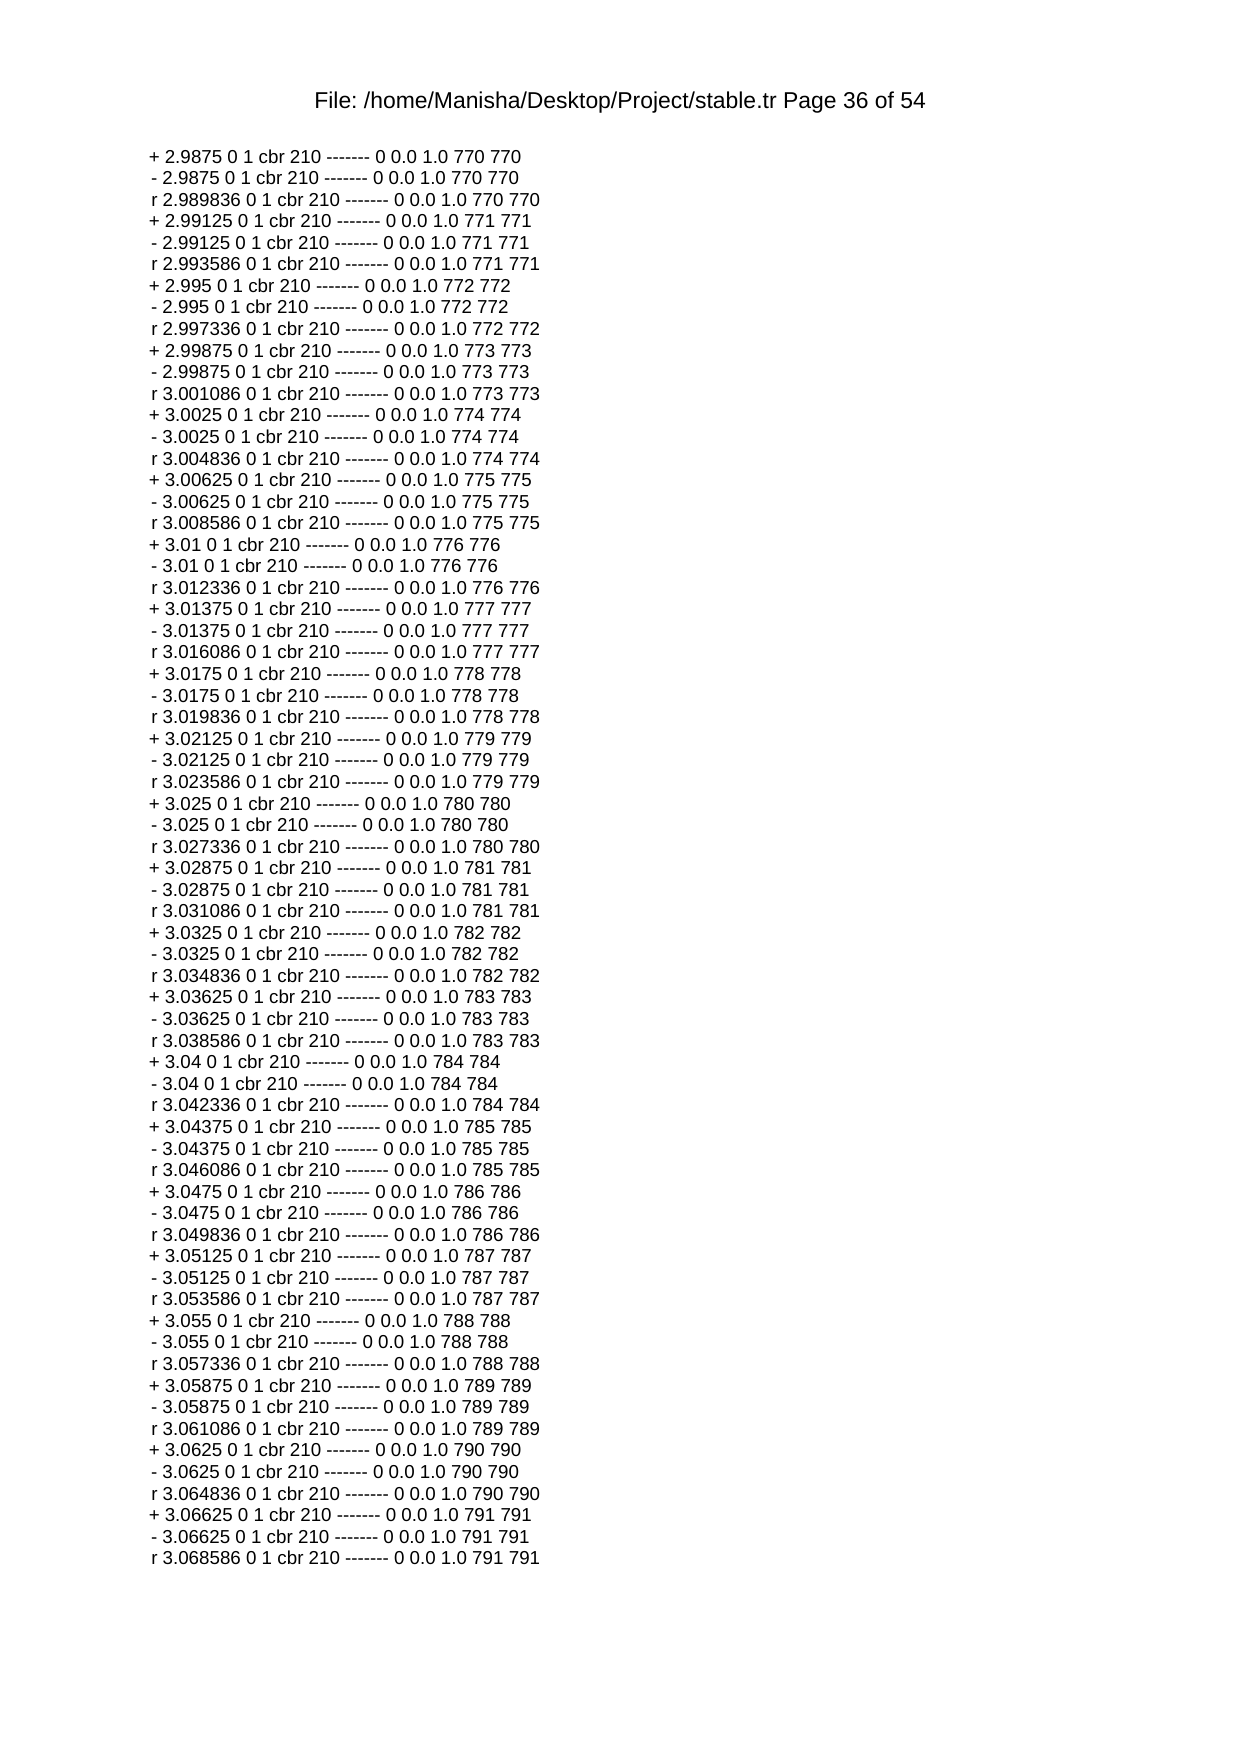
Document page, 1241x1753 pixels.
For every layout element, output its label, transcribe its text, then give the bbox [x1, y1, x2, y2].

text r 2.989836 0 1 cbr 210 ------- 0 0.0 1.0 770 770 [151, 188, 1091, 210]
text - 2.995 0 1 cbr 210 ------- 0 0.0 1.0 772 772 [151, 296, 1091, 318]
text + 2.99875 0 1 cbr 210 ------- 0 0.0 1.0 773 773 [148, 339, 1091, 361]
text + 3.0025 0 1 cbr 210 ------- 0 0.0 1.0 774 774 [148, 404, 1091, 426]
text r 3.001086 0 1 cbr 210 ------- 0 0.0 1.0 773 773 [151, 383, 1091, 404]
text + 2.9875 0 1 cbr 210 ------- 0 0.0 1.0 770 770 [148, 145, 1091, 167]
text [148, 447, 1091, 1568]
text + 2.99125 0 1 cbr 210 ------- 0 0.0 1.0 771 771 [148, 210, 1091, 232]
text - 3.0025 0 1 cbr 210 ------- 0 0.0 1.0 774 774 [151, 426, 1091, 447]
text - 2.99125 0 1 cbr 210 ------- 0 0.0 1.0 771 771 [151, 232, 1091, 253]
text - 2.99875 0 1 cbr 210 ------- 0 0.0 1.0 773 773 [151, 361, 1091, 383]
text - 2.9875 0 1 cbr 210 ------- 0 0.0 1.0 770 770 [151, 167, 1091, 188]
text File: /home/Manisha/Desktop/Project/stable.tr Page 36 of 54 [148, 87, 1091, 113]
text r 2.993586 0 1 cbr 210 ------- 0 0.0 1.0 771 771 [151, 253, 1091, 275]
text + 2.995 0 1 cbr 210 ------- 0 0.0 1.0 772 772 [148, 275, 1091, 296]
text r 2.997336 0 1 cbr 210 ------- 0 0.0 1.0 772 772 [151, 318, 1091, 339]
